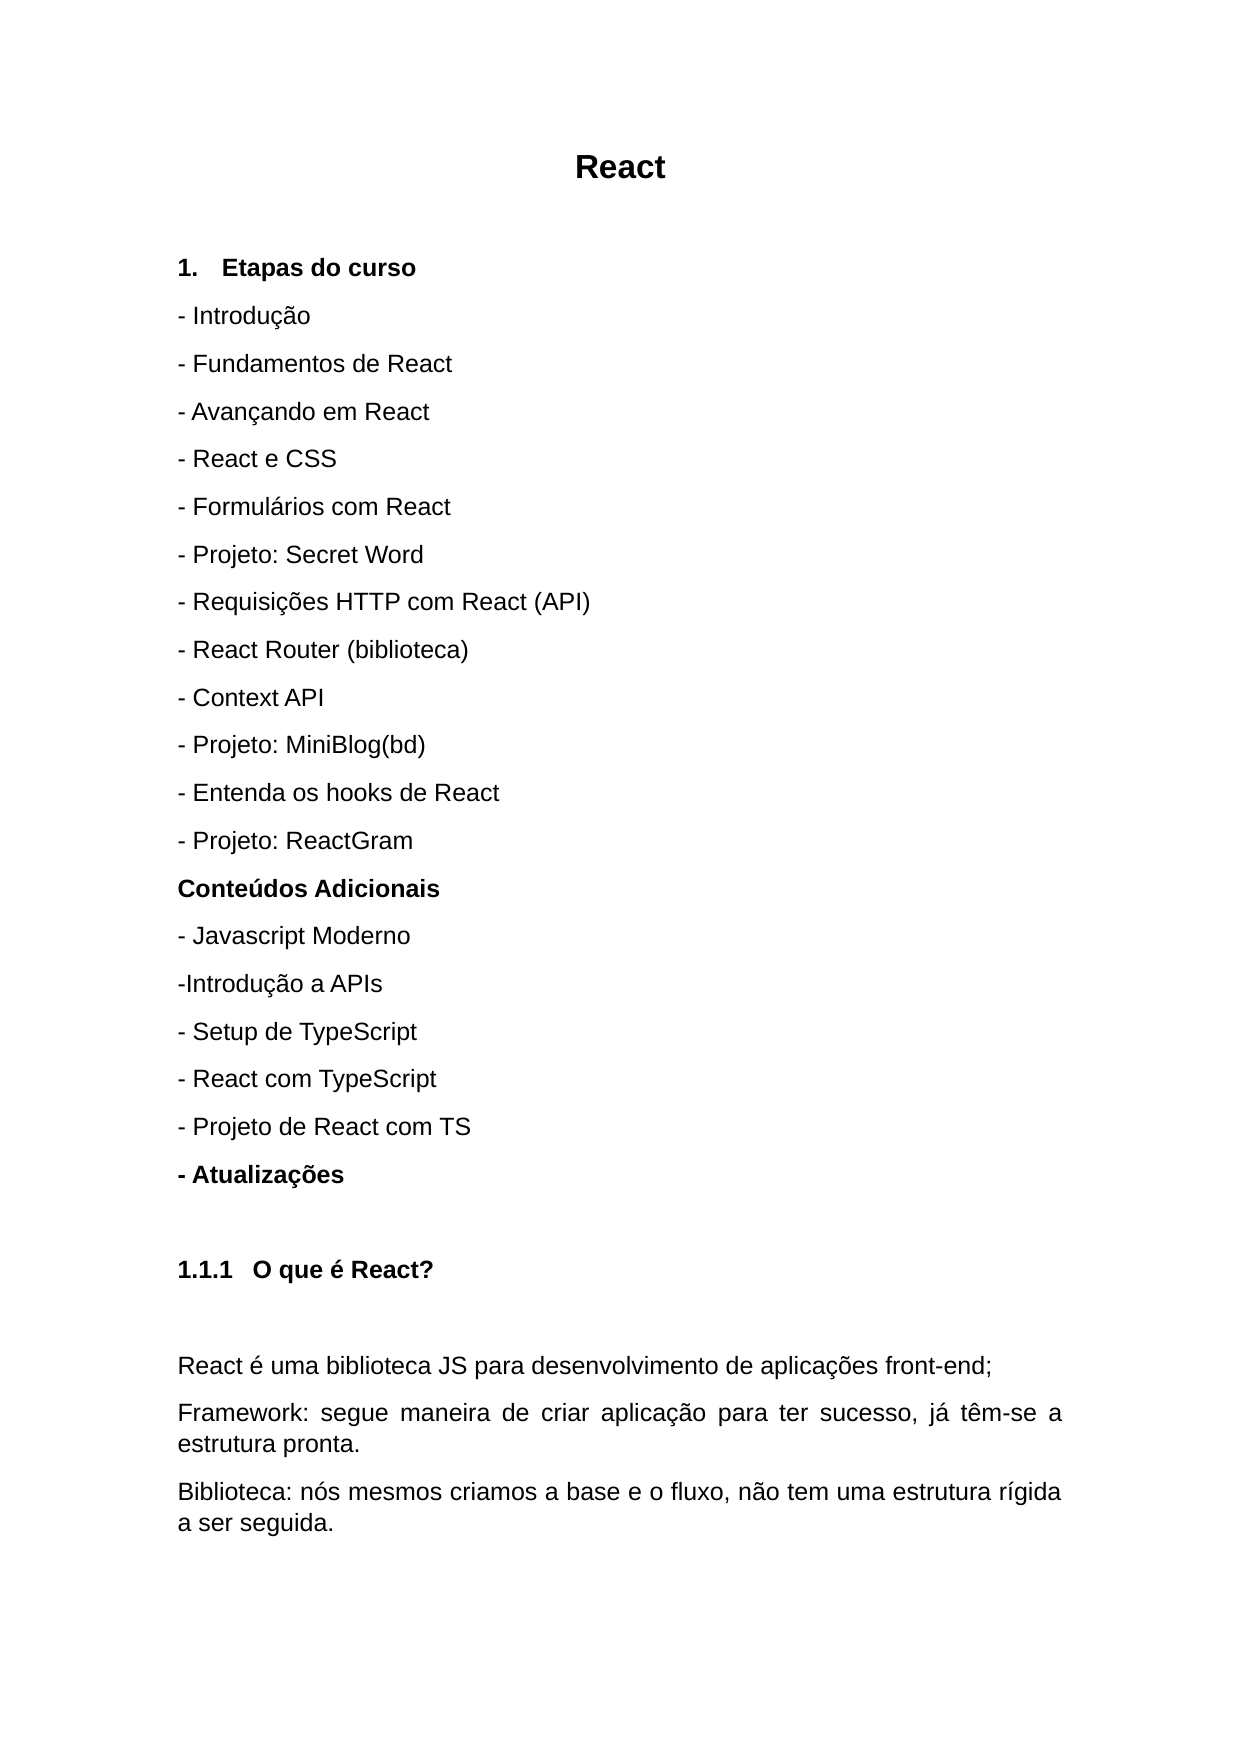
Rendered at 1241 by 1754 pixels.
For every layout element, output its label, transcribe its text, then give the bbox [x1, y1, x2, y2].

text - Fundamentos de React [177, 349, 1063, 378]
text -Introdução a APIs [177, 969, 1063, 998]
text - Requisições HTTP com React (API) [177, 587, 1063, 616]
text - Formulários com React [177, 492, 1063, 521]
text - React com TypeScript [177, 1064, 1063, 1093]
text - Introdução [177, 301, 1063, 330]
text - Entenda os hooks de React [177, 778, 1063, 807]
text Conteúdos Adicionais [177, 874, 1063, 902]
text - React e CSS [177, 444, 1063, 473]
text Biblioteca: nós mesmos criamos a base e o fluxo, não tem uma estrutura rígida a ser seguida. [177, 1477, 1063, 1537]
list O que é React? [177, 1255, 1063, 1284]
text - Context API [177, 683, 1063, 712]
text - Projeto: MiniBlog(bd) [177, 731, 1063, 759]
text - Projeto: Secret Word [177, 540, 1063, 568]
text - Projeto de React com TS [177, 1112, 1063, 1141]
text - Projeto: ReactGram [177, 826, 1063, 855]
text - Avançando em React [177, 397, 1063, 425]
list Etapas do curso [177, 253, 1063, 282]
text React é uma biblioteca JS para desenvolvimento de aplicações front-end; [177, 1351, 1063, 1379]
text React [177, 148, 1063, 186]
text Framework: segue maneira de criar aplicação para ter sucesso, já têm-se a estrutura pronta. [177, 1398, 1063, 1458]
text - React Router (biblioteca) [177, 635, 1063, 664]
text - Javascript Moderno [177, 921, 1063, 950]
text - Atualizações [177, 1160, 1063, 1189]
text - Setup de TypeScript [177, 1017, 1063, 1046]
